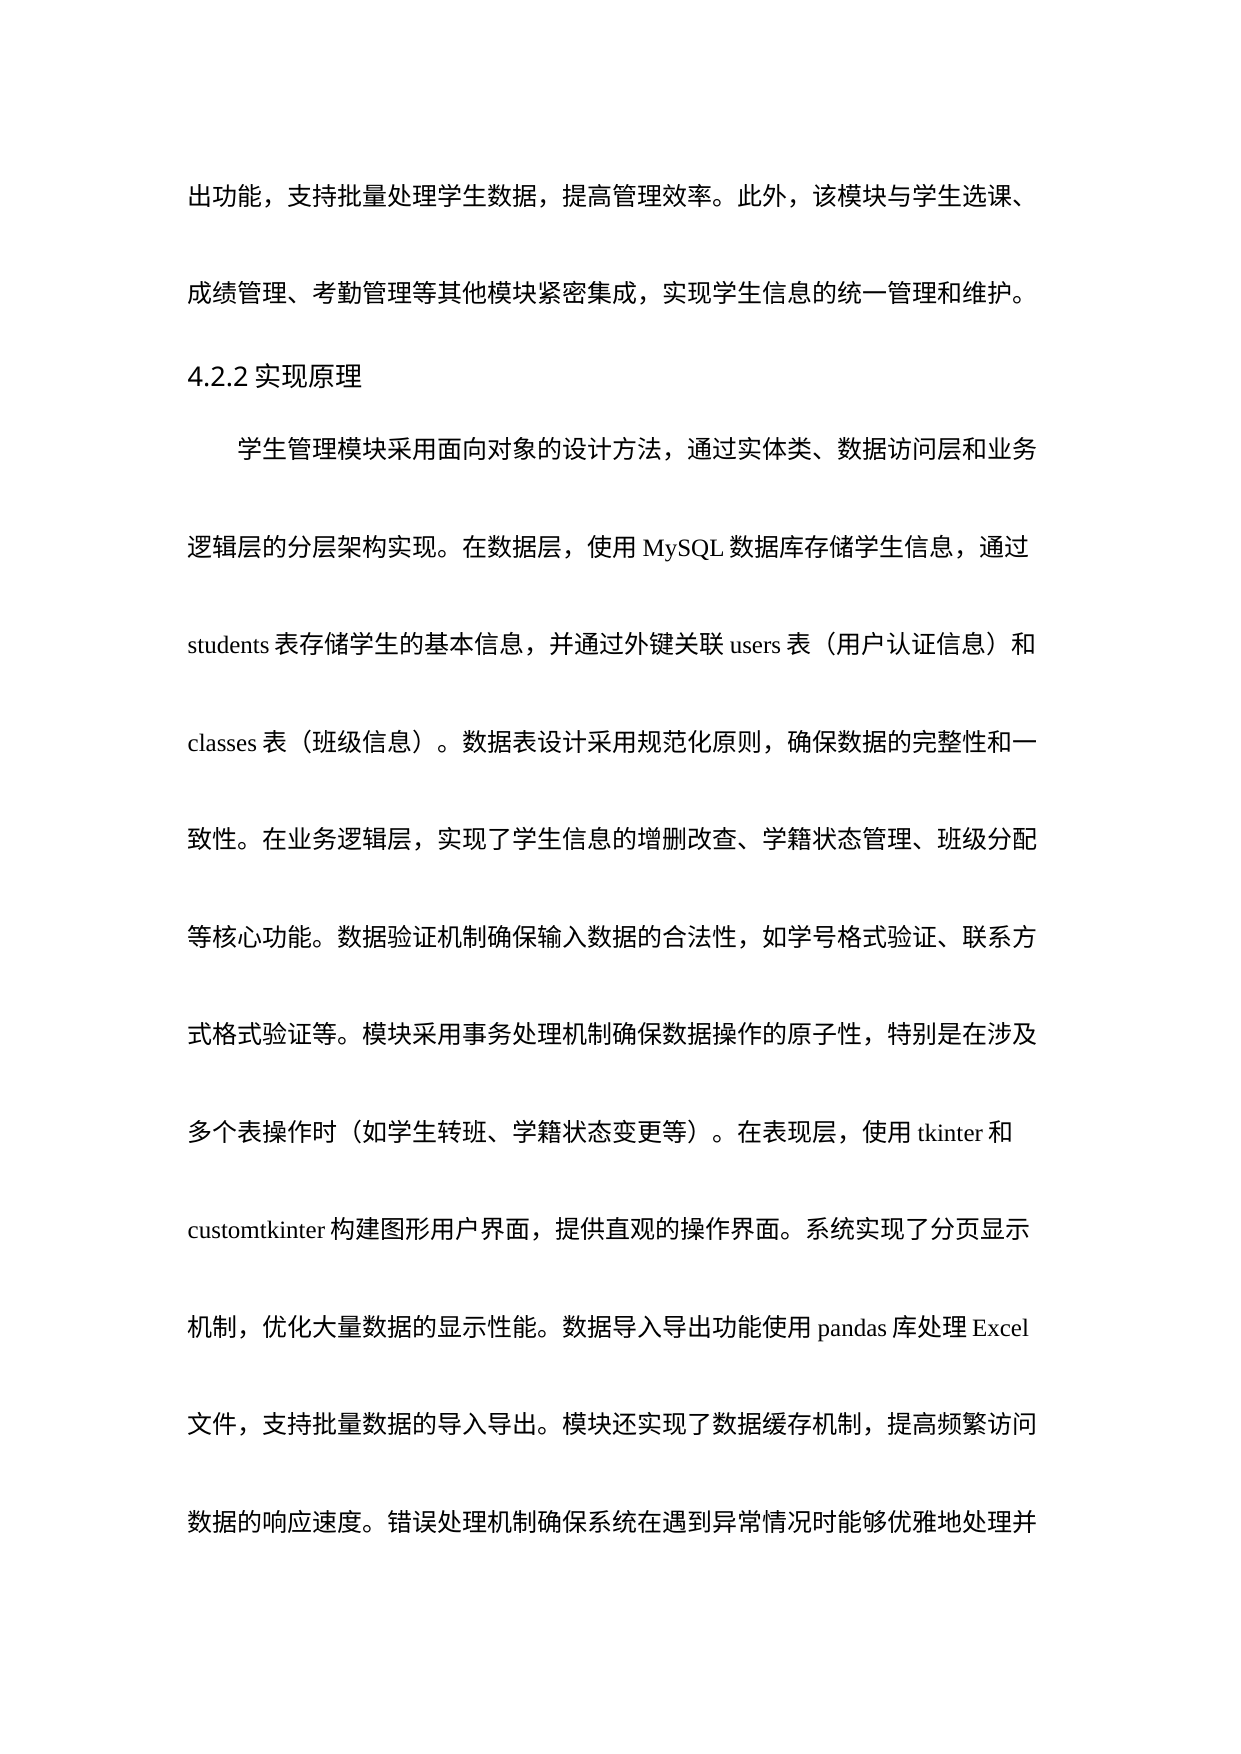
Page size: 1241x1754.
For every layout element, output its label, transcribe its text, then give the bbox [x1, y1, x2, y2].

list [187, 415, 1053, 1553]
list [187, 162, 1053, 324]
text 4.2.2实现原理 [187, 343, 1053, 408]
